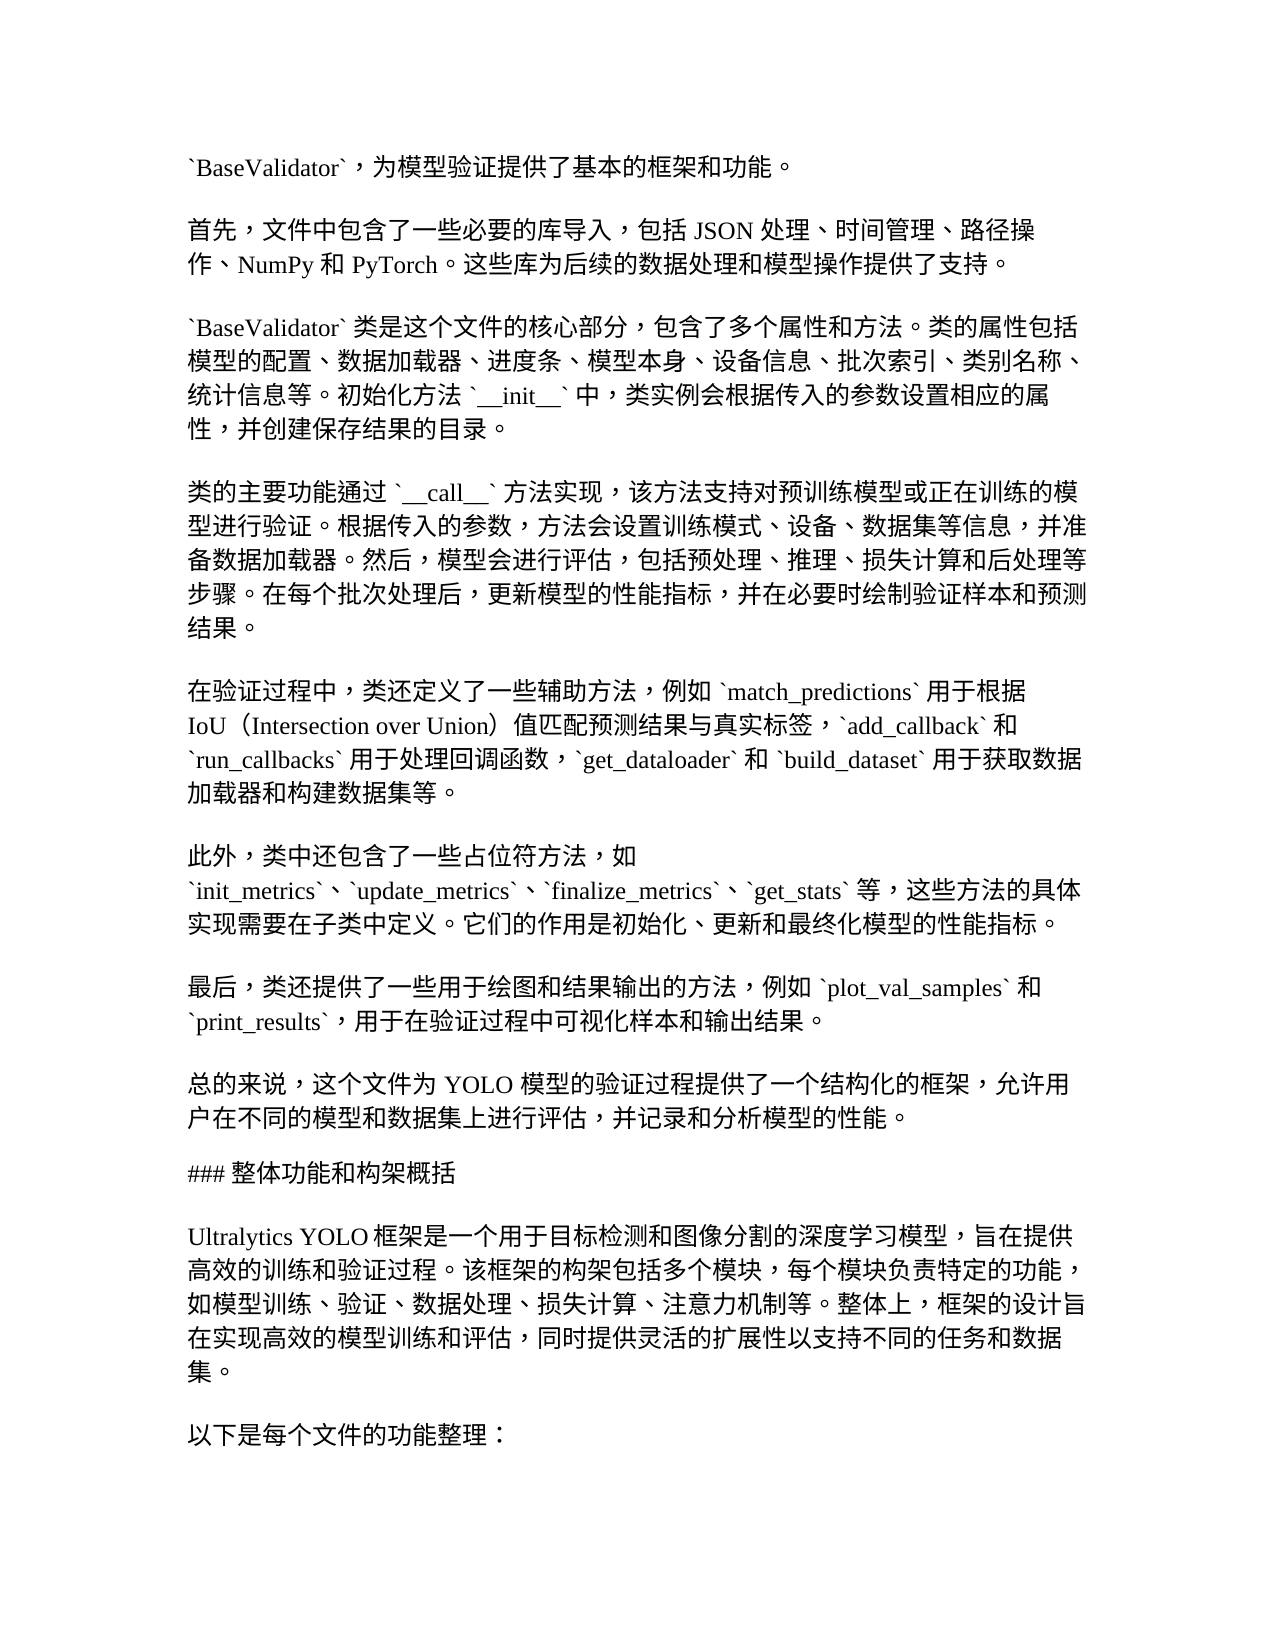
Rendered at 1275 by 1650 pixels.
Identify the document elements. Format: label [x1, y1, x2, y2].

text [187, 1156, 1087, 1480]
text [187, 150, 1087, 1135]
